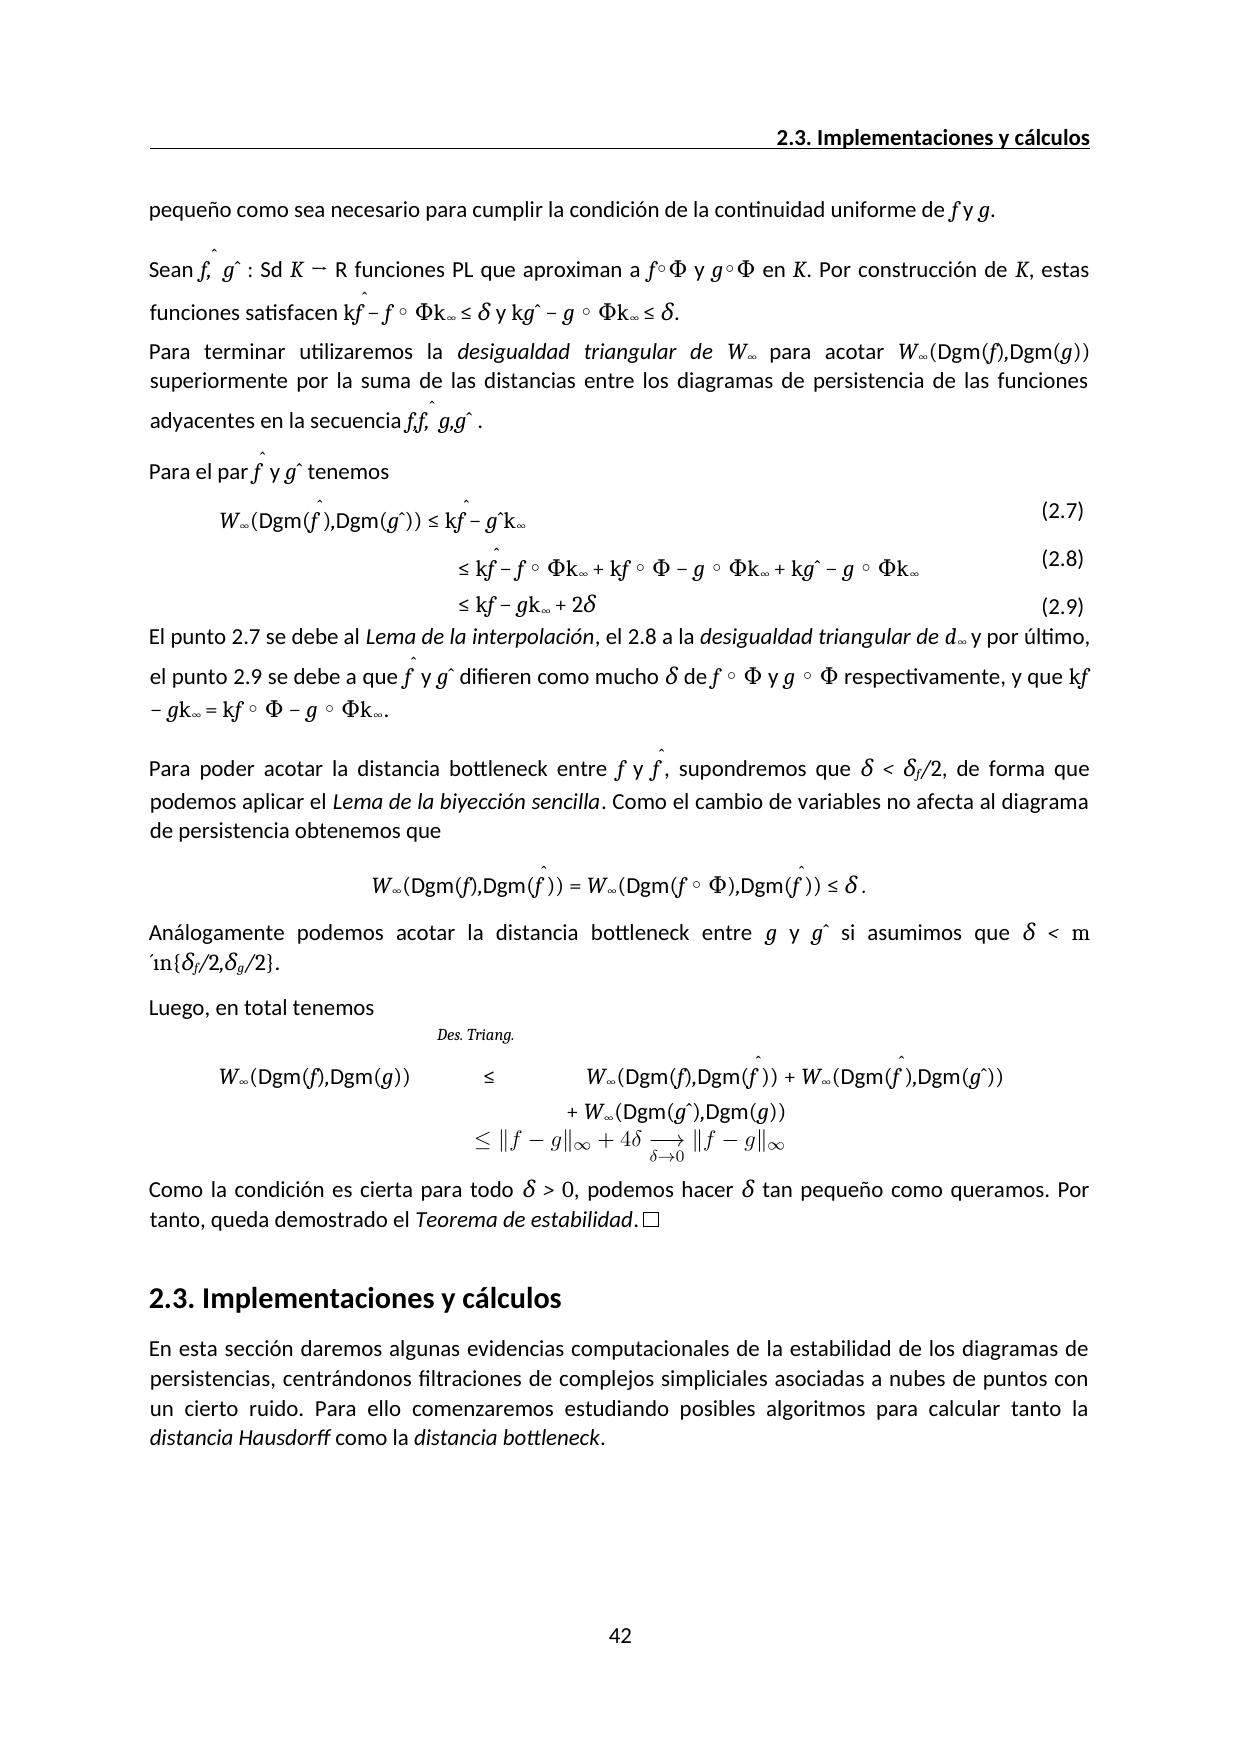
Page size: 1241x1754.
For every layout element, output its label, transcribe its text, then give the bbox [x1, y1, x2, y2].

text Para poder acotar la distancia bottleneck entre f y fˆ, supondremos que δ < δf/2, de forma que podemos aplicar el Lema de la biyección sencilla. Como el cambio de variables no afecta al diagrama de persistencia obtenemos que [148, 744, 1090, 845]
text W∞(Dgm(f),Dgm(g)) ≤ W∞(Dgm(f),Dgm(fˆ)) + W∞(Dgm(fˆ),Dgm(gˆ)) [150, 1052, 1090, 1093]
table_cell ≤ kfˆ− f ◦ Φk∞ + kf ◦ Φ − g ◦ Φk∞ + kgˆ − g ◦ Φk∞ [219, 539, 1041, 587]
text Como la condición es cierta para todo δ > 0, podemos hacer δ tan pequeño como queramos. Por tanto, queda demostrado el Teorema de estabilidad. [148, 1175, 1090, 1233]
text W∞(Dgm(f),Dgm(fˆ)) = W∞(Dgm(f ◦ Φ),Dgm(fˆ)) ≤ δ . [170, 861, 1070, 902]
table_cell ≤ kf − gk∞ + 2δ [219, 587, 1041, 622]
text Sean f,ˆ gˆ : Sd K → R funciones PL que aproximan a f◦Φ y g◦Φ en K. Por construcción de K, estas funciones satisfacen kfˆ− f ◦ Φk∞ ≤ δ y kgˆ − g ◦ Φk∞ ≤ δ. [148, 245, 1090, 329]
text + W∞(Dgm(gˆ),Dgm(g)) [262, 1097, 1090, 1125]
picture [475, 1128, 784, 1162]
text En esta sección daremos algunas evidencias computacionales de la estabilidad de los diagramas de persistencias, centrándonos filtraciones de complejos simpliciales asociadas a nubes de puntos con un cierto ruido. Para ello comenzaremos estudiando posibles algoritmos para calcular tanto la distancia Hausdorff como la distancia bottleneck. [148, 1334, 1090, 1451]
text Luego, en total tenemos [148, 993, 1090, 1021]
table_cell (2.8) [1041, 539, 1090, 587]
table_header W∞(Dgm(fˆ),Dgm(gˆ)) ≤ kfˆ− gˆk∞ [219, 491, 1041, 539]
text Para terminar utilizaremos la desigualdad triangular de W∞ para acotar W∞(Dgm(f),Dgm(g)) superiormente por la suma de las distancias entre los diagramas de persistencia de las funciones adyacentes en la secuencia f,f,ˆ g,gˆ . [148, 337, 1090, 438]
table_cell (2.9) [1041, 587, 1090, 622]
text El punto 2.7 se debe al Lema de la interpolación, el 2.8 a la desigualdad triangular de d∞ y por último, el punto 2.9 se debe a que fˆ y gˆ difieren como mucho δ de f ◦ Φ y g ◦ Φ respectivamente, y que kf − gk∞ = kf ◦ Φ − g ◦ Φk∞. [148, 622, 1090, 723]
subtitle 2.3. Implementaciones y cálculos [148, 1279, 1090, 1316]
text Análogamente podemos acotar la distancia bottleneck entre g y gˆ si asumimos que δ < m´ın{δf/2,δg/2}. [148, 918, 1090, 976]
text Des. Triang. [437, 1025, 792, 1044]
text Para el par fˆ y gˆ tenemos [148, 448, 1090, 488]
table_header (2.7) [1041, 491, 1090, 539]
text pequeño como sea necesario para cumplir la condición de la continuidad uniforme de f y g. [148, 195, 1090, 223]
